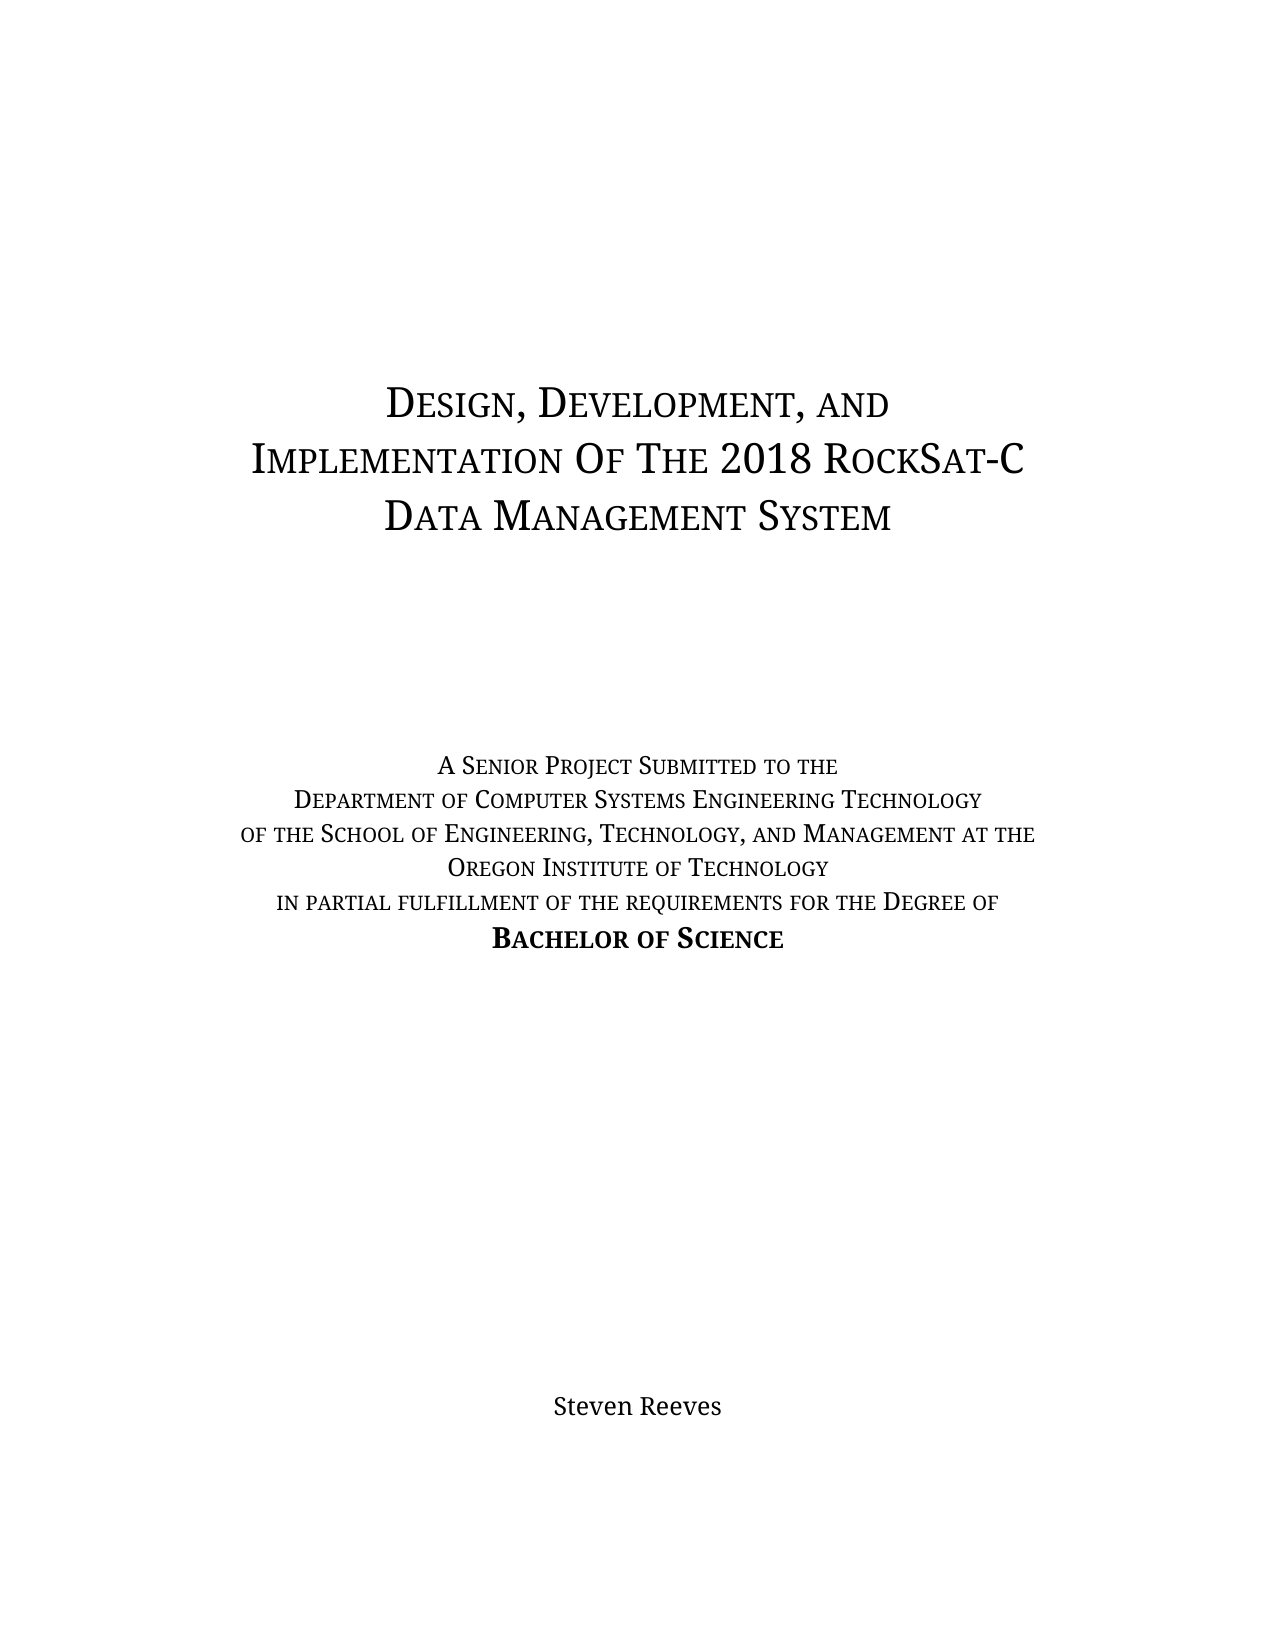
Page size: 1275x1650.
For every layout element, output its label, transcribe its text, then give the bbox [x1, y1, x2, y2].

text Steven Reeves [225, 1389, 1050, 1423]
text of the School of Engineering, Technology, and Management at the Oregon Institute of Technology [225, 815, 1050, 883]
text A Senior Project Submitted to the [225, 747, 1050, 781]
text in partial fulfillment of the requirements for the Degree of [225, 883, 1050, 918]
text Department of Computer Systems Engineering Technology [225, 781, 1050, 815]
text Design, Development, and Implementation Of The 2018 RockSat-C Data Management System [225, 373, 1050, 543]
text Bachelor of Science [225, 918, 1050, 957]
